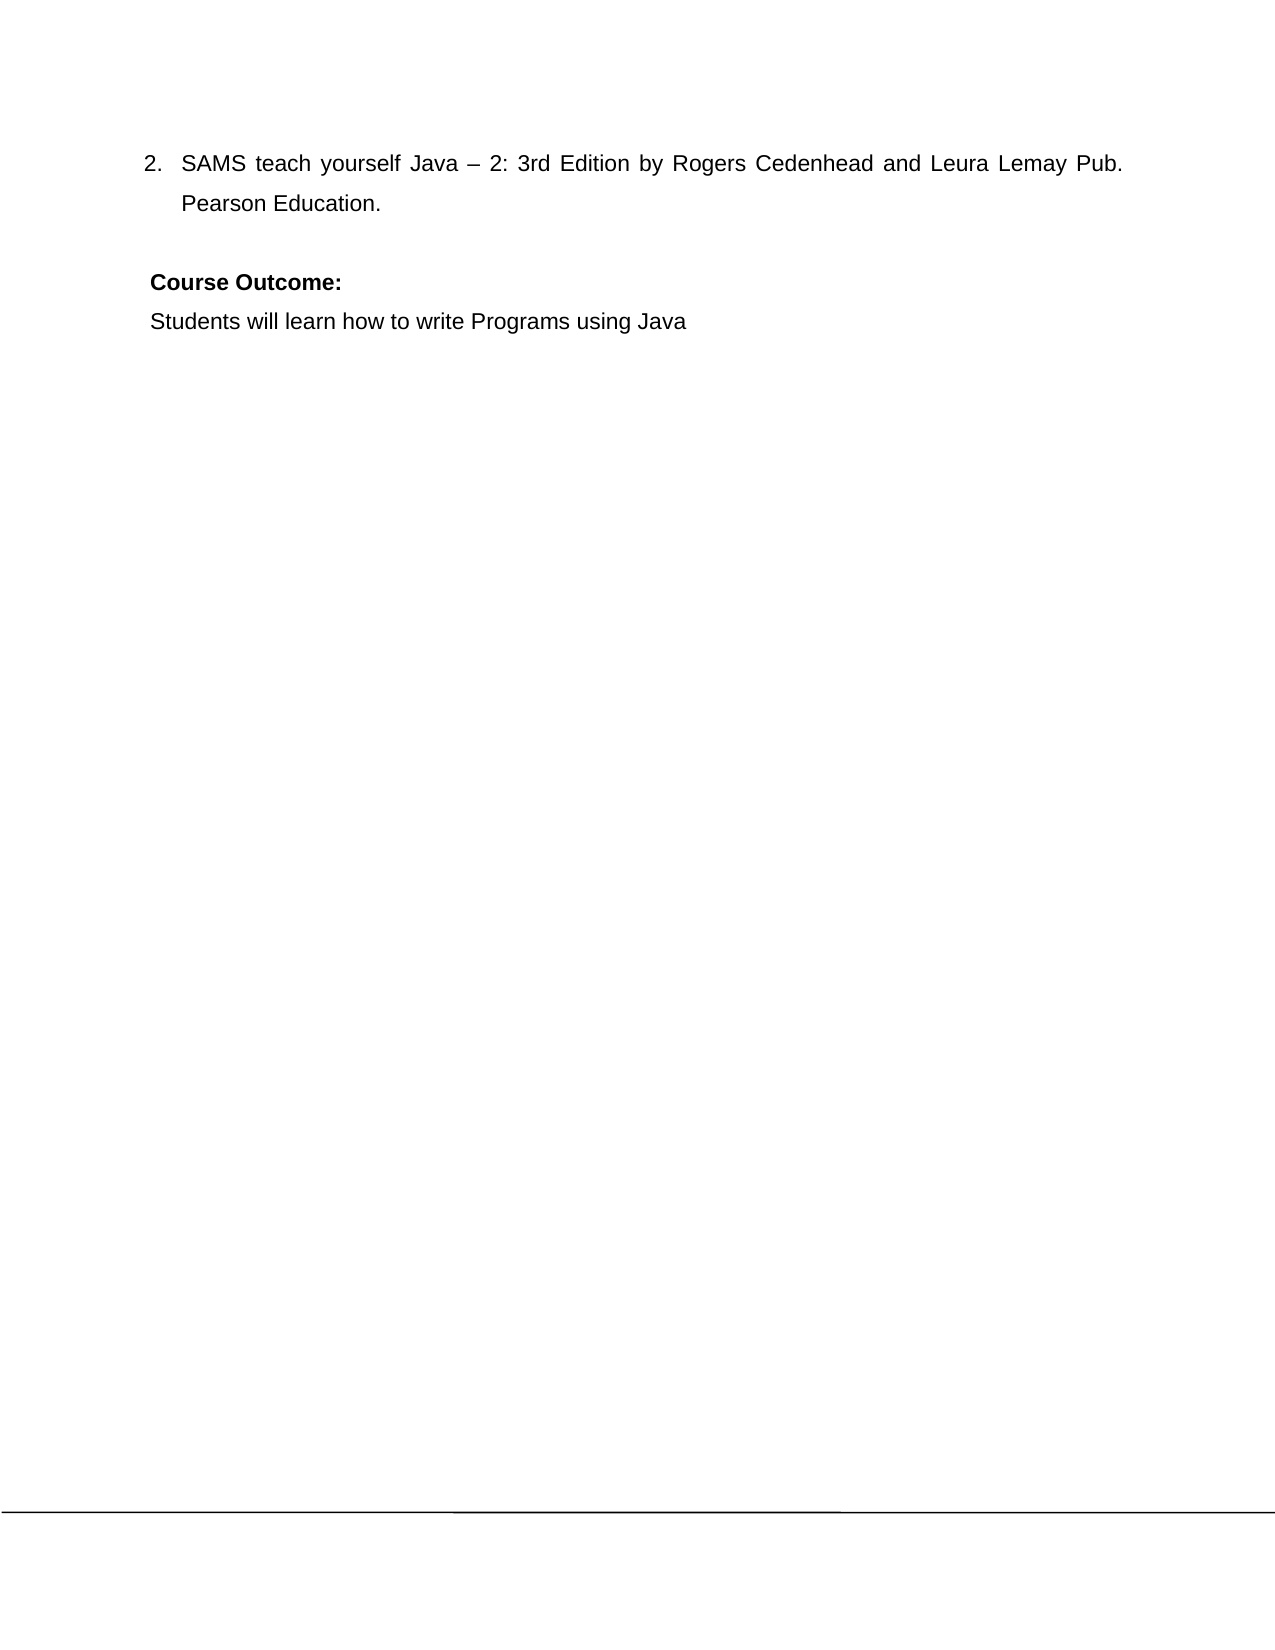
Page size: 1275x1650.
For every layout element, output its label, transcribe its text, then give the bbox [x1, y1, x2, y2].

text Students will learn how to write Programs using Java [150, 308, 1125, 334]
text Course Outcome: [150, 268, 1125, 295]
list SAMS teach yourself Java – 2: 3rd Edition by Rogers Cedenhead and Leura Lemay Pub. Pearson Education. [144, 150, 1125, 216]
